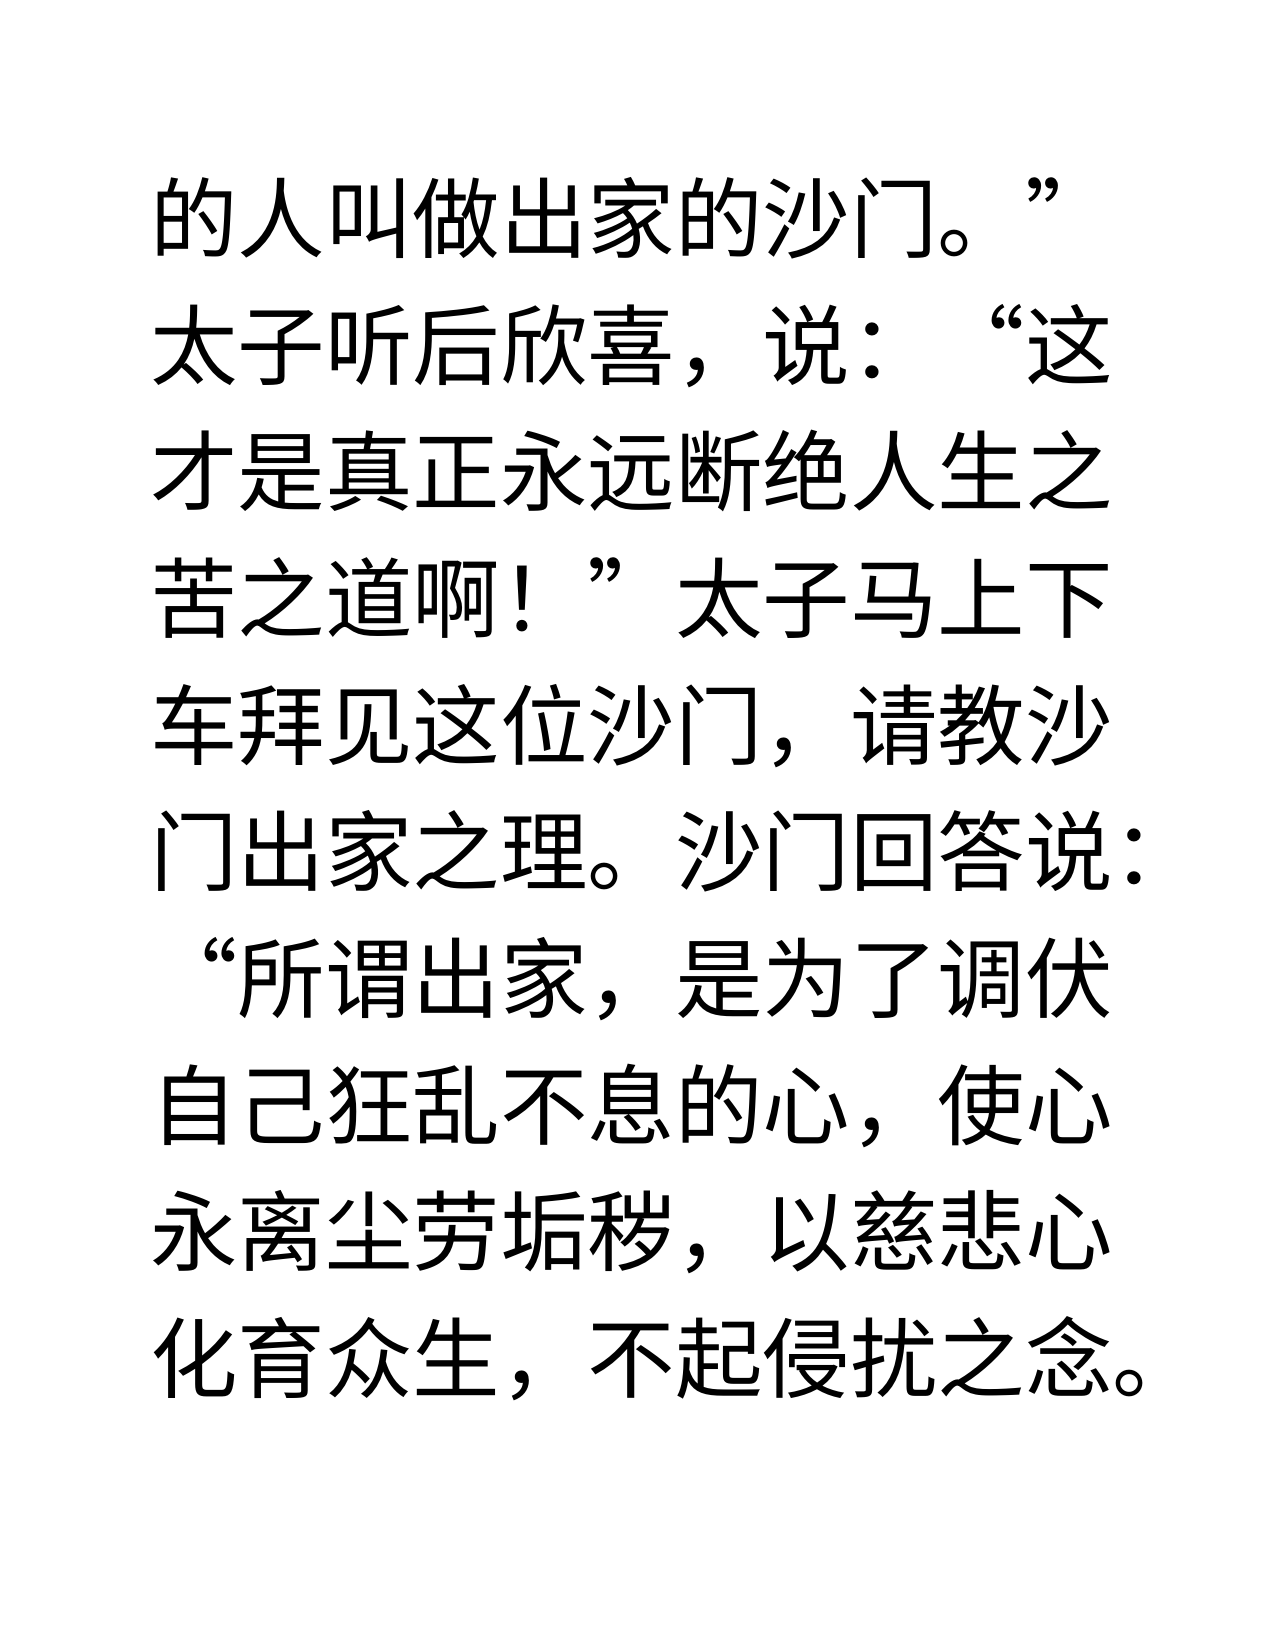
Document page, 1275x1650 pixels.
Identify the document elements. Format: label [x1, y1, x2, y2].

text [150, 150, 1125, 1417]
